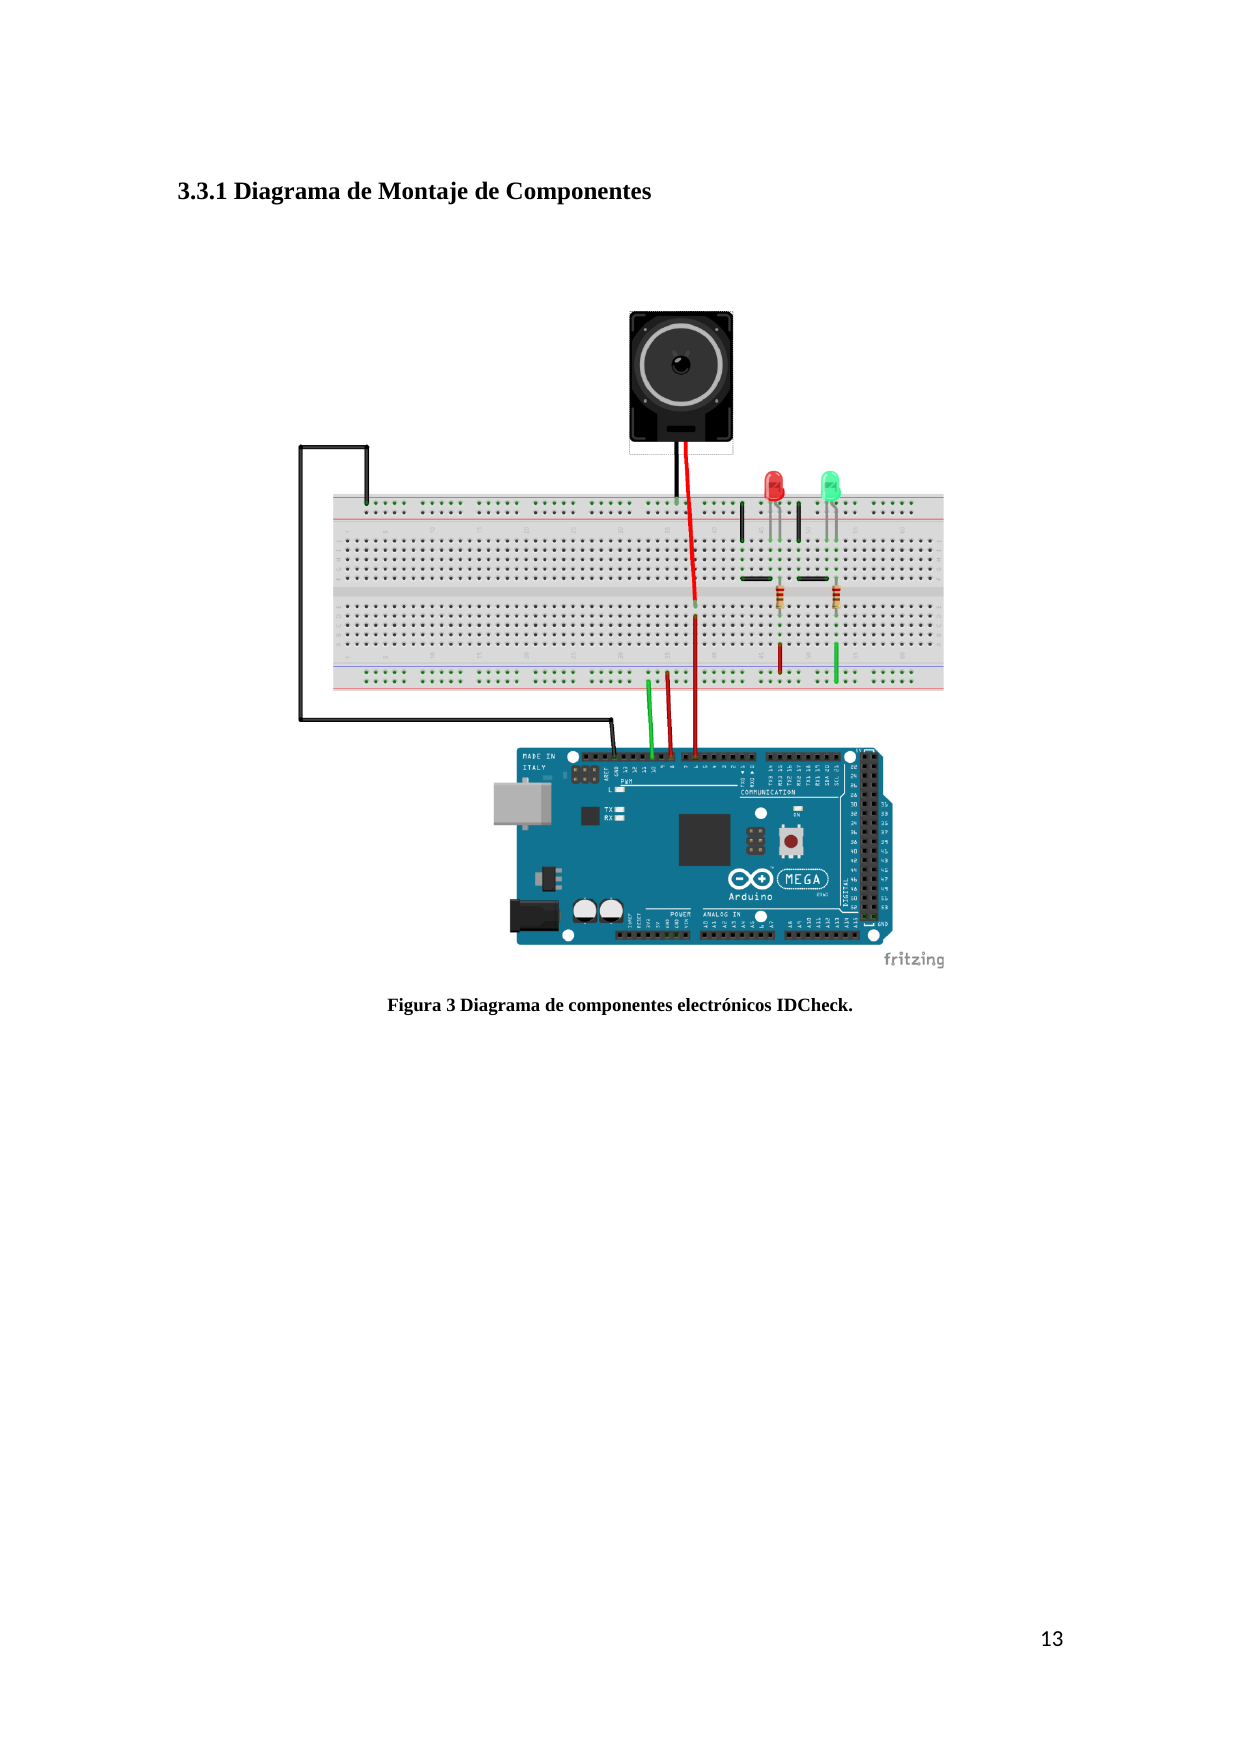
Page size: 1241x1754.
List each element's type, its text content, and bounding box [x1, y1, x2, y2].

text Figura 3 Diagrama de componentes electrónicos IDCheck. [177, 994, 1063, 1015]
picture [296, 311, 944, 969]
subtitle 3.3.1 Diagrama de Montaje de Componentes [177, 176, 1063, 204]
